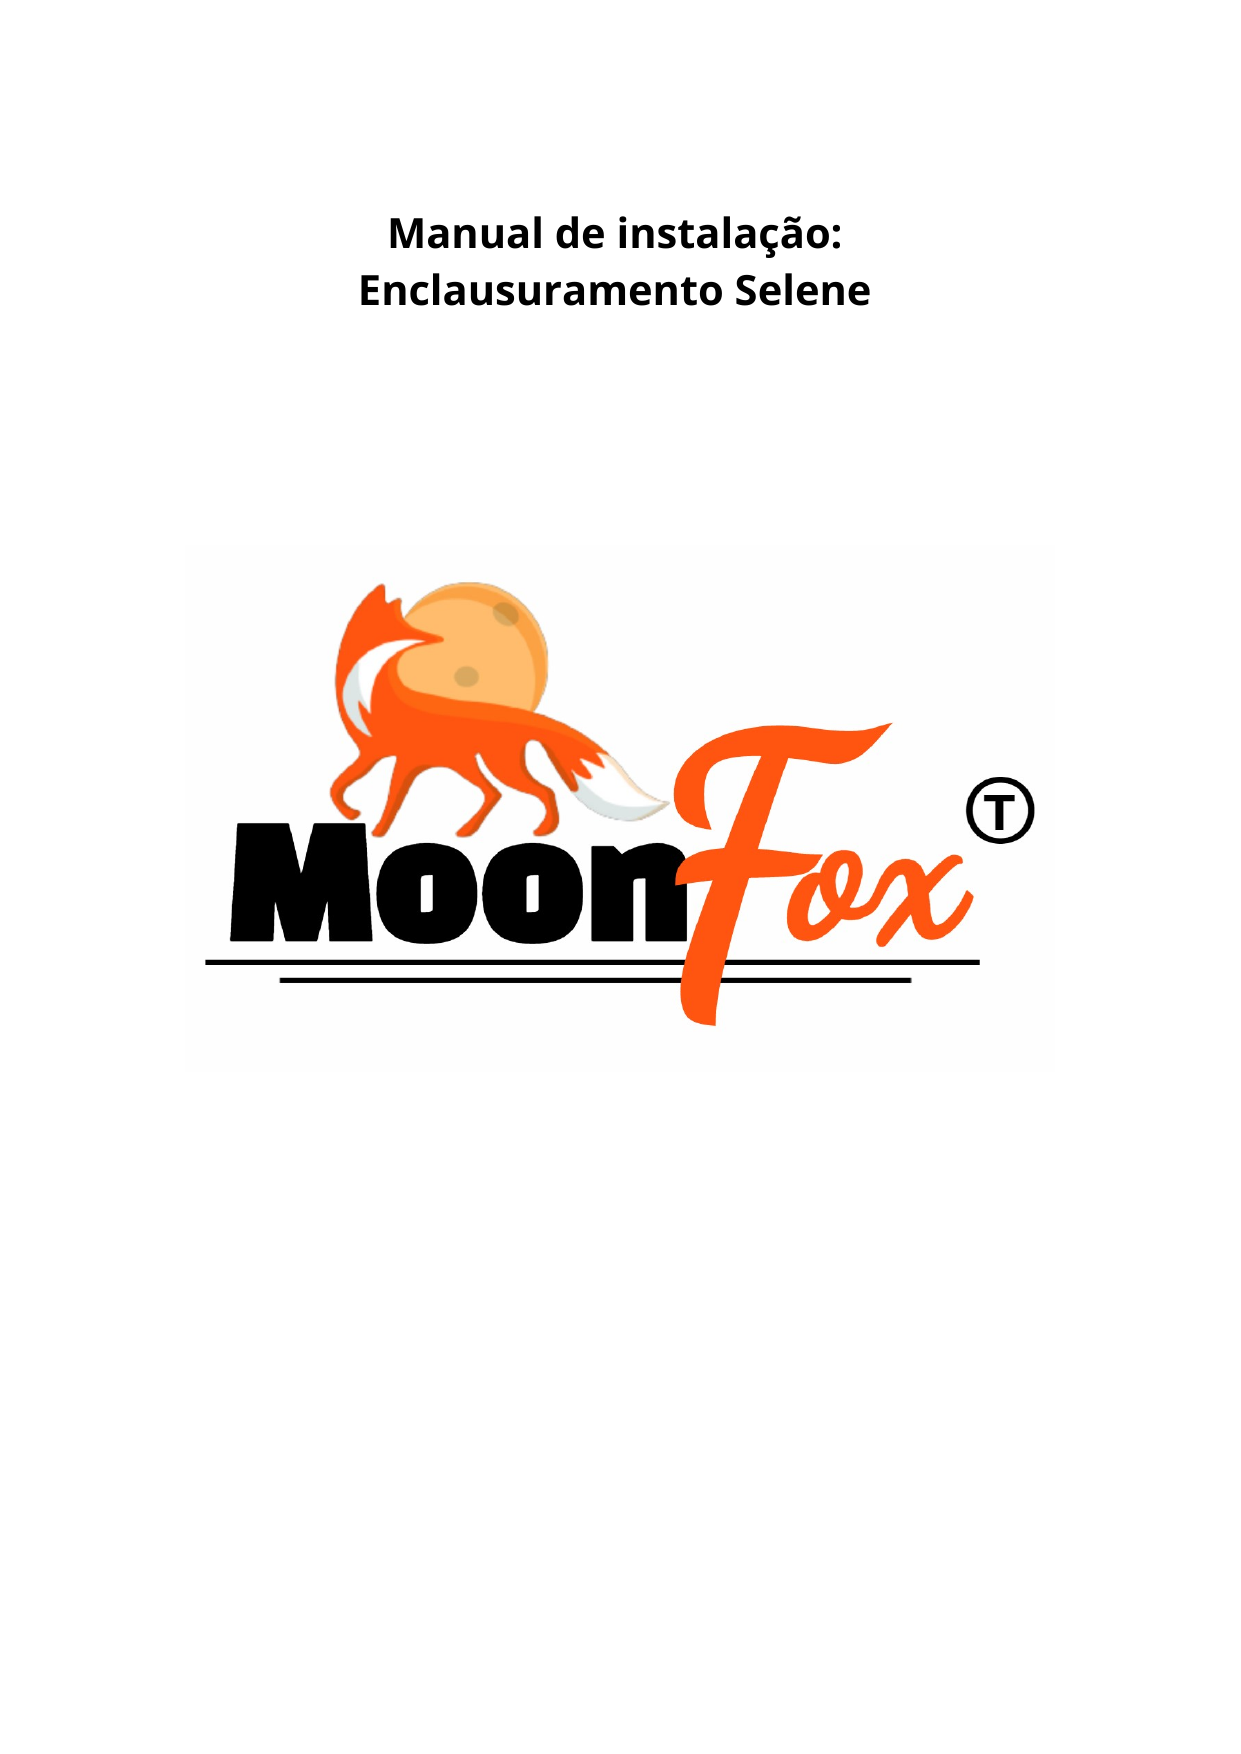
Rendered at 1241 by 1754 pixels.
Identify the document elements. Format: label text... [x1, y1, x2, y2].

text Enclausuramento Selene [177, 261, 1063, 318]
text Manual de instalação: [177, 204, 1063, 261]
picture [185, 545, 1055, 1072]
